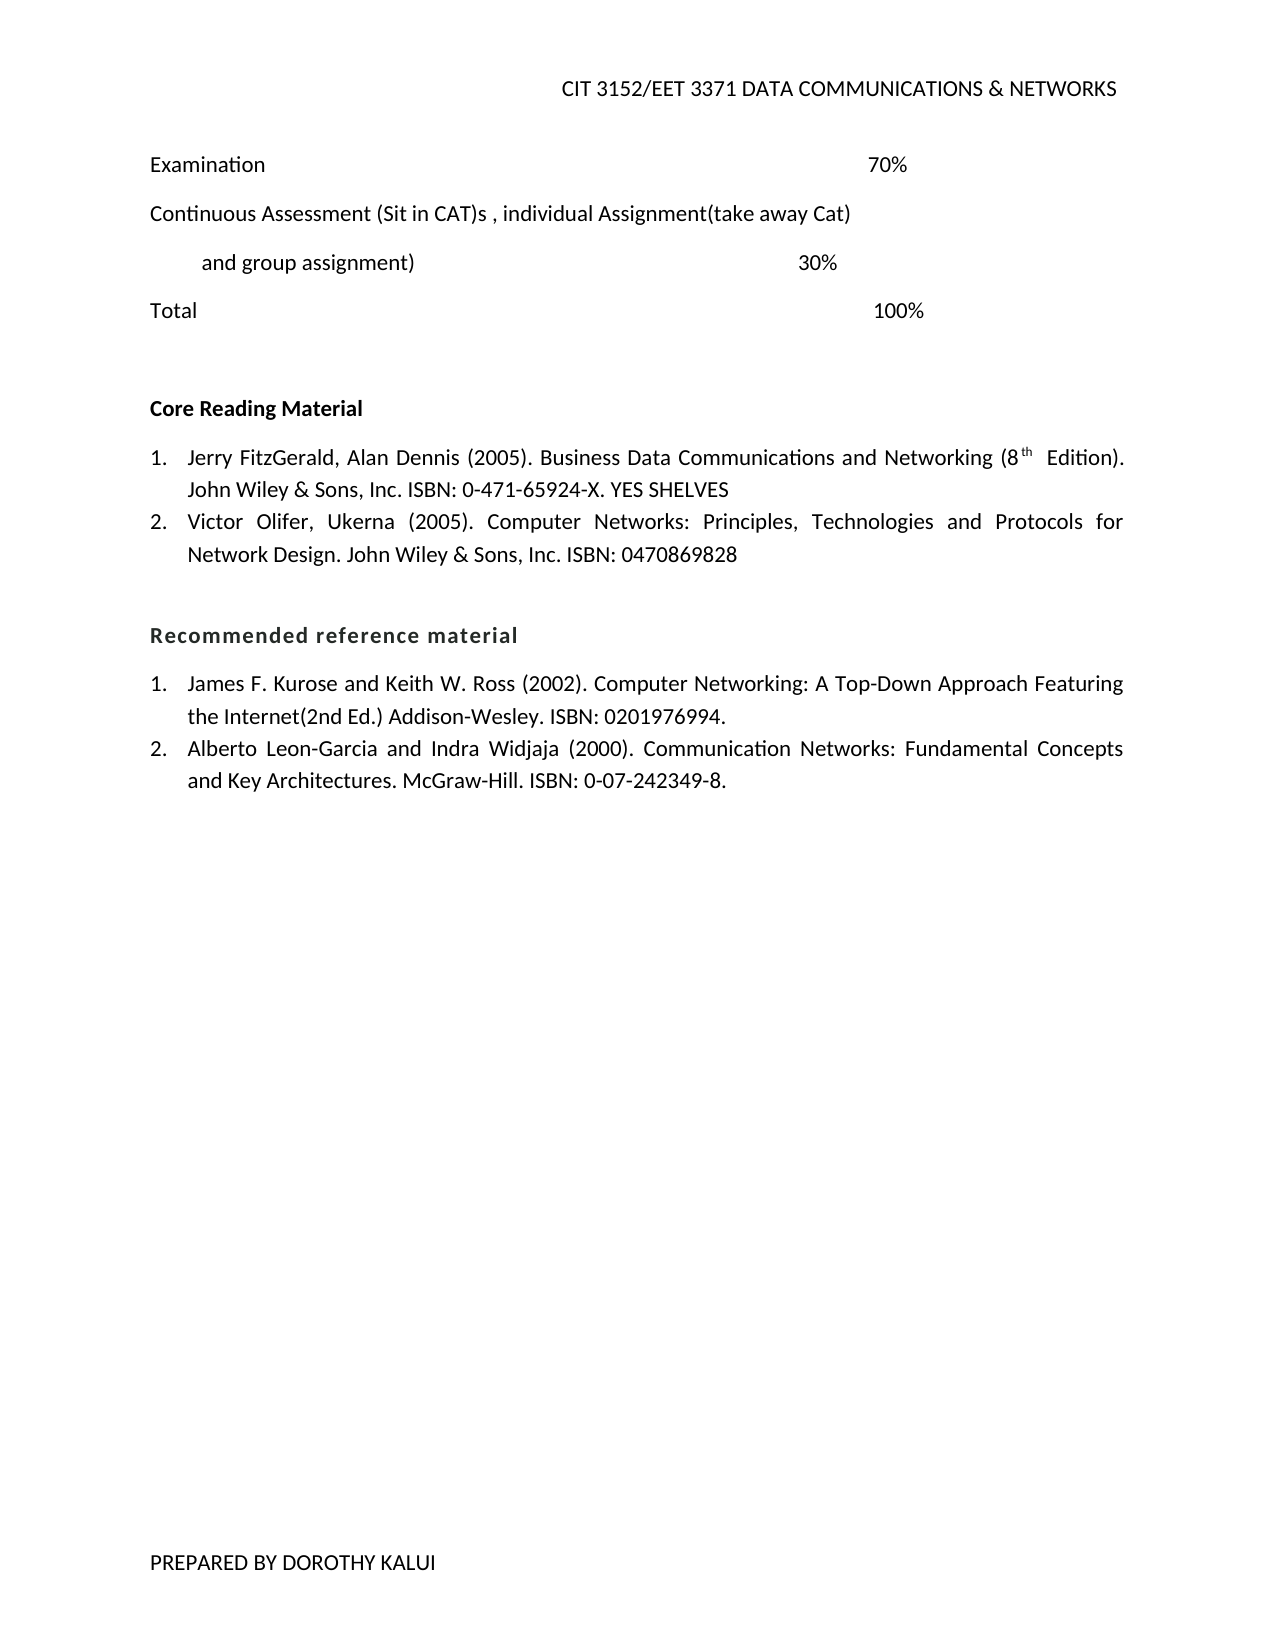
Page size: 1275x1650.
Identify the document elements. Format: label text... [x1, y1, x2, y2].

text and group assignment) 30% [150, 248, 1125, 276]
list James F. Kurose and Keith W. Ross (2002). Computer Networking: A Top-Down Approach Featuring the Internet(2nd Ed.) Addison-Wesley. ISBN: 0201976994. [150, 669, 1125, 730]
list Victor Olifer, Ukerna (2005). Computer Networks: Principles, Technologies and Protocols for Network Design. John Wiley & Sons, Inc. ISBN: 0470869828 [150, 507, 1125, 568]
list Jerry FitzGerald, Alan Dennis (2005). Business Data Communications and Networking (8th Edition). John Wiley & Sons, Inc. ISBN: 0-471-65924-X. YES SHELVES [150, 443, 1125, 503]
text Continuous Assessment (Sit in CAT)s , individual Assignment(take away Cat) [150, 199, 1125, 227]
text Recommended reference material [150, 621, 1125, 649]
list Alberto Leon-Garcia and Indra Widjaja (2000). Communication Networks: Fundamental Concepts and Key Architectures. McGraw-Hill. ISBN: 0-07-242349-8. [150, 734, 1125, 794]
text Examination 70% [150, 150, 1125, 178]
text Core Reading Material [150, 394, 1125, 422]
text Total 100% [150, 297, 1125, 324]
